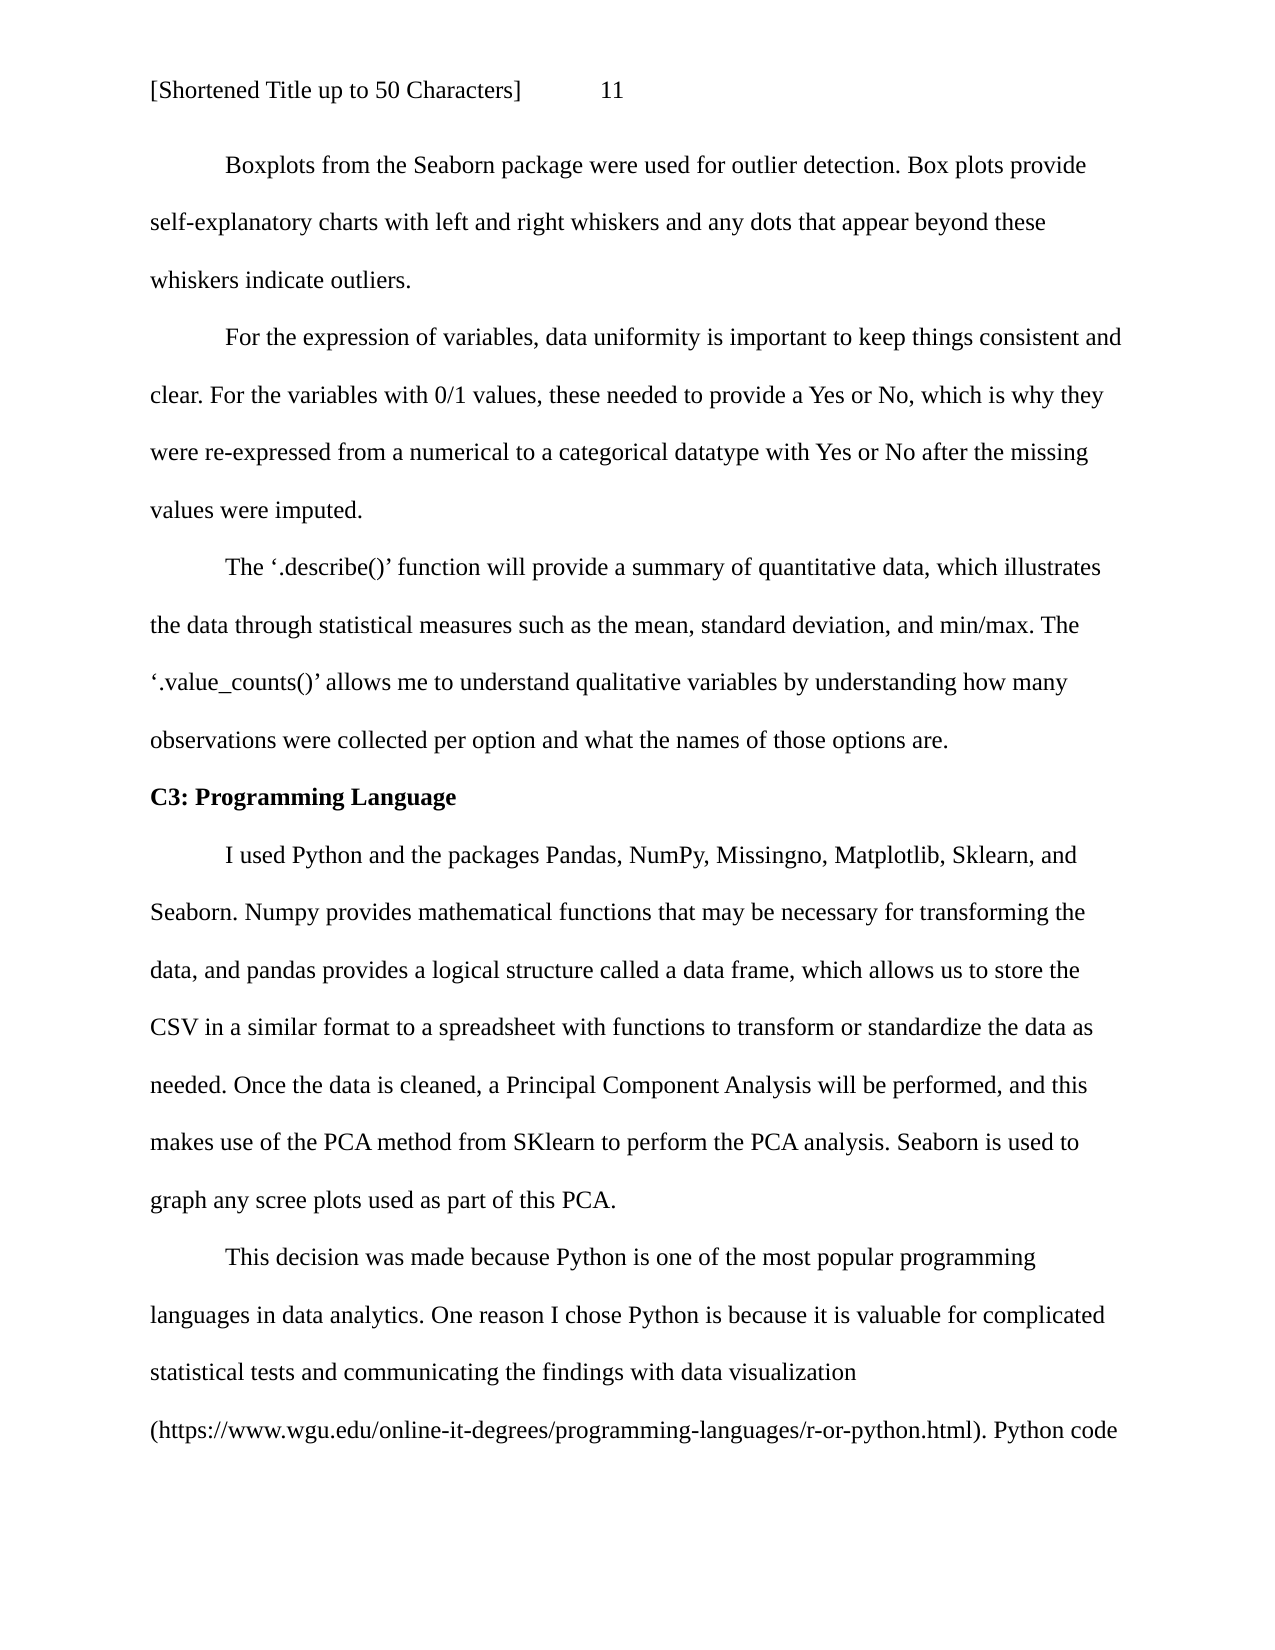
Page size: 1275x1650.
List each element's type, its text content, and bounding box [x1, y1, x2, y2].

text The ‘.describe()’ function will provide a summary of quantitative data, which illustrates the data through statistical measures such as the mean, standard deviation, and min/max. The ‘.value_counts()’ allows me to understand qualitative variables by understanding how many observations were collected per option and what the names of those options are. [150, 552, 1125, 754]
text I used Python and the packages Pandas, NumPy, Missingno, Matplotlib, Sklearn, and Seaborn. Numpy provides mathematical functions that may be necessary for transforming the data, and pandas provides a logical structure called a data frame, which allows us to store the CSV in a similar format to a spreadsheet with functions to transform or standardize the data as needed. Once the data is cleaned, a Principal Component Analysis will be performed, and this makes use of the PCA method from SKlearn to perform the PCA analysis. Seaborn is used to graph any scree plots used as part of this PCA. [150, 840, 1125, 1214]
text For the expression of variables, data uniformity is important to keep things consistent and clear. For the variables with 0/1 values, these needed to provide a Yes or No, which is why they were re-expressed from a numerical to a categorical datatype with Yes or No after the missing values were imputed. [150, 322, 1125, 524]
subtitle C3: Programming Language [150, 782, 1125, 811]
text Boxplots from the Seaborn package were used for outlier detection. Box plots provide self-explanatory charts with left and right whiskers and any dots that appear beyond these whiskers indicate outliers. [150, 150, 1125, 294]
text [150, 1242, 1125, 1444]
